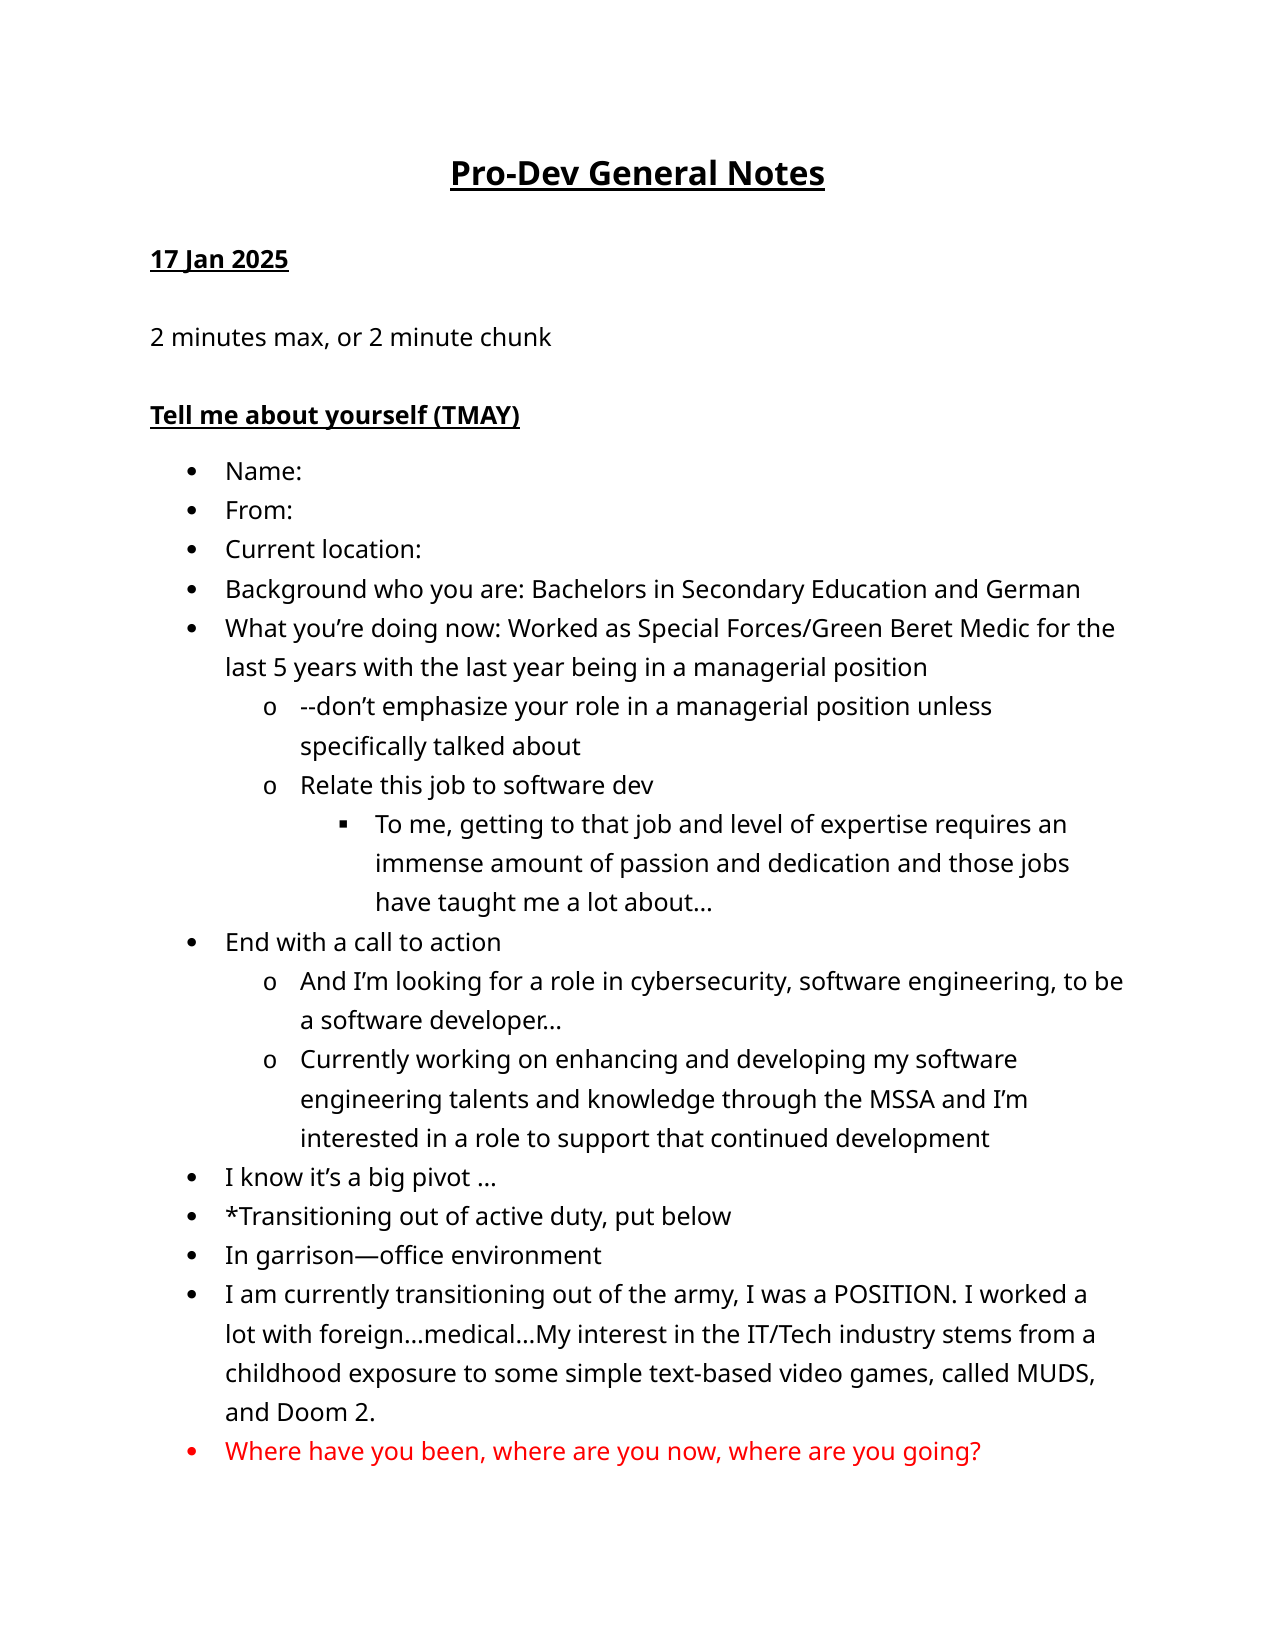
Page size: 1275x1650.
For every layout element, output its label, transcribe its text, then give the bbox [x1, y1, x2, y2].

list Background who you are: Bachelors in Secondary Education and German [187, 571, 1125, 605]
text Tell me about yourself (TMAY) [150, 398, 1125, 432]
list From: [187, 493, 1125, 527]
list Where have you been, where are you now, where are you going? [187, 1434, 1125, 1468]
list End with a call to action [187, 924, 1125, 958]
list To me, getting to that job and level of expertise requires an immense amount of passion and dedication and those jobs have taught me a lot about… [337, 807, 1125, 919]
list I know it’s a big pivot … [187, 1160, 1125, 1194]
list --don’t emphasize your role in a managerial position unless specifically talked about [262, 689, 1125, 762]
list Name: [187, 454, 1125, 488]
list Current location: [187, 532, 1125, 566]
list In garrison—office environment [187, 1238, 1125, 1272]
list And I’m looking for a role in cybersecurity, software engineering, to be a software developer… [262, 963, 1125, 1037]
text Pro-Dev General Notes [150, 150, 1125, 195]
list Currently working on enhancing and developing my software engineering talents and knowledge through the MSSA and I’m interested in a role to support that continued development [262, 1042, 1125, 1154]
list Relate this job to software dev [262, 767, 1125, 802]
text 17 Jan 2025 [150, 241, 1125, 275]
list What you’re doing now: Worked as Special Forces/Green Beret Medic for the last 5 years with the last year being in a managerial position [187, 611, 1125, 684]
list I am currently transitioning out of the army, I was a POSITION. I worked a lot with foreign…medical…My interest in the IT/Tech industry stems from a childhood exposure to some simple text-based video games, called MUDS, and Doom 2. [187, 1277, 1125, 1429]
list *Transitioning out of active duty, put below [187, 1199, 1125, 1233]
text 2 minutes max, or 2 minute chunk [150, 320, 1125, 354]
